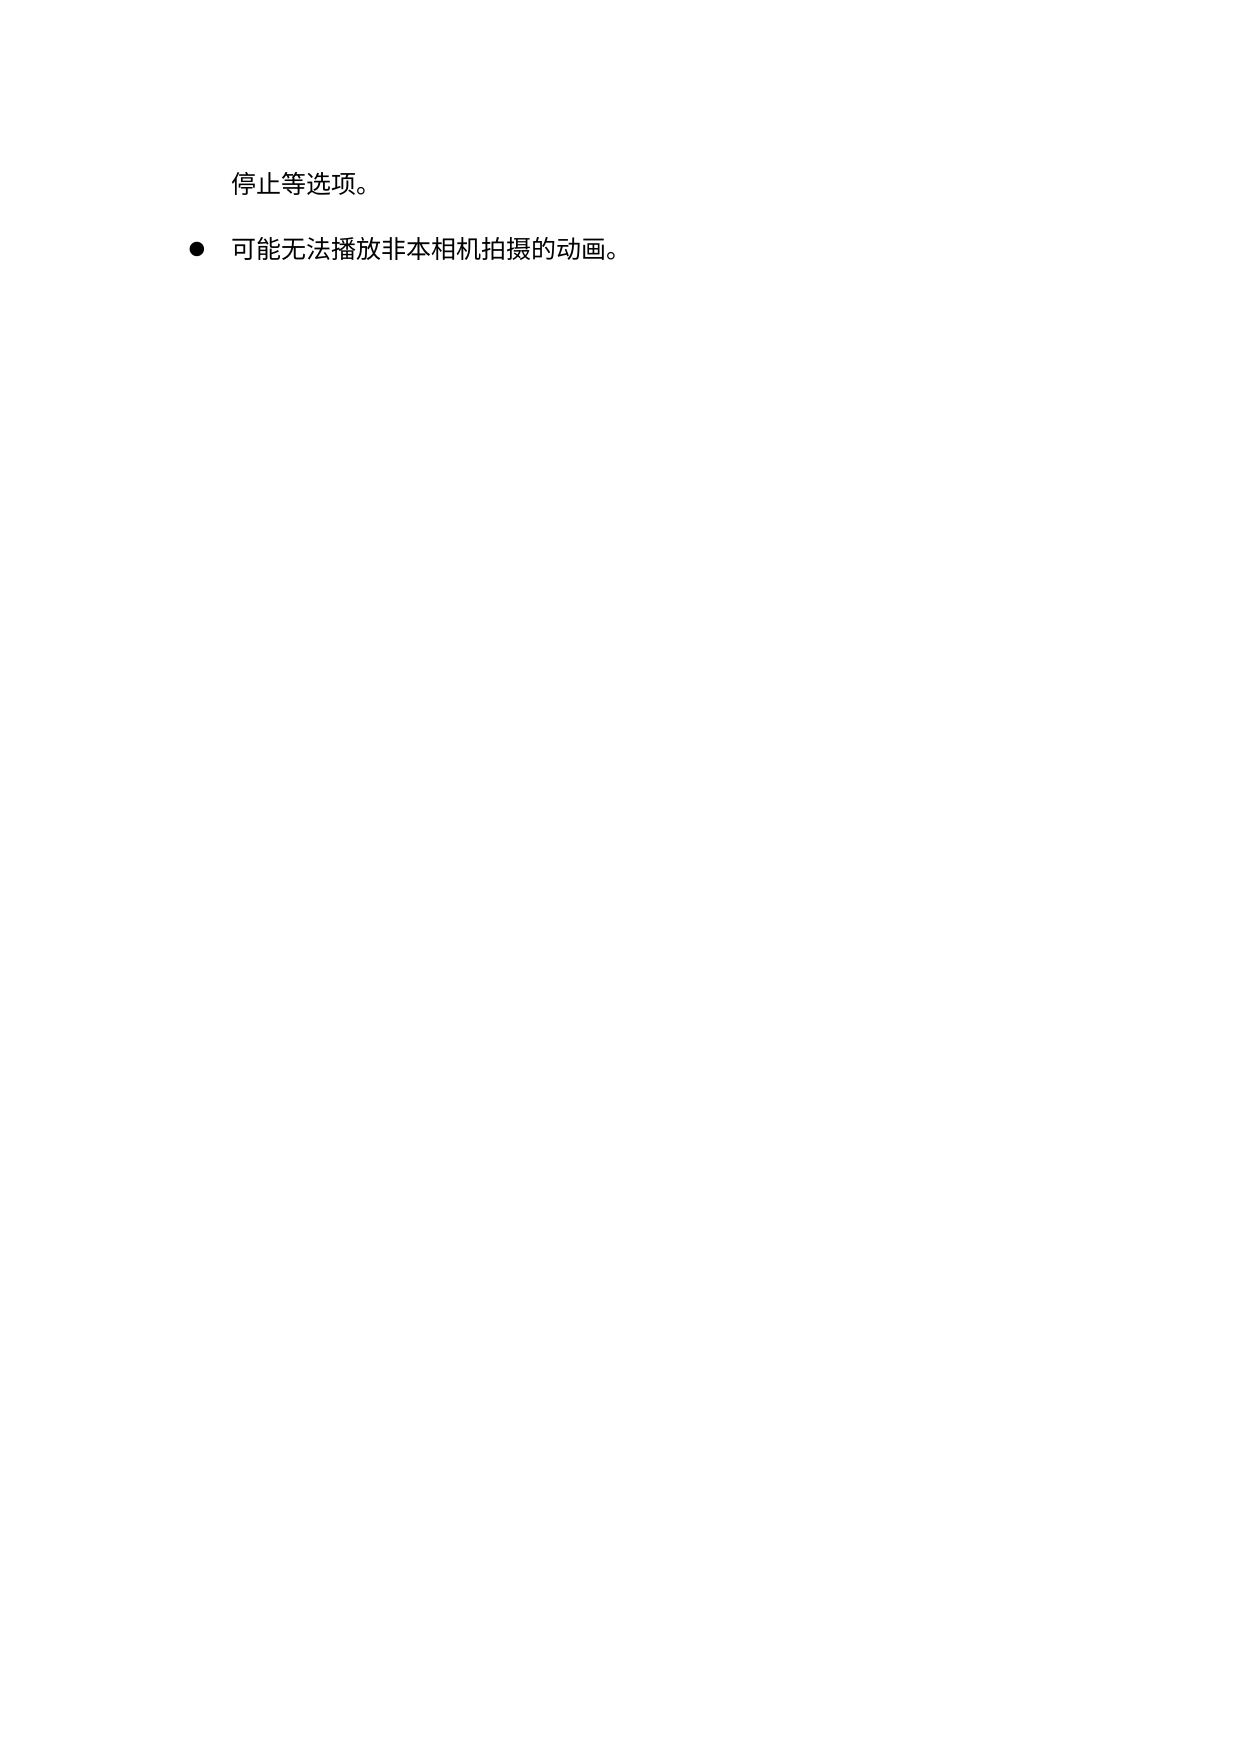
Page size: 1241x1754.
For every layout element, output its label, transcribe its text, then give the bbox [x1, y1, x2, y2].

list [187, 150, 1053, 215]
list 可能无法播放非本相机拍摄的动画。 [187, 215, 1053, 280]
